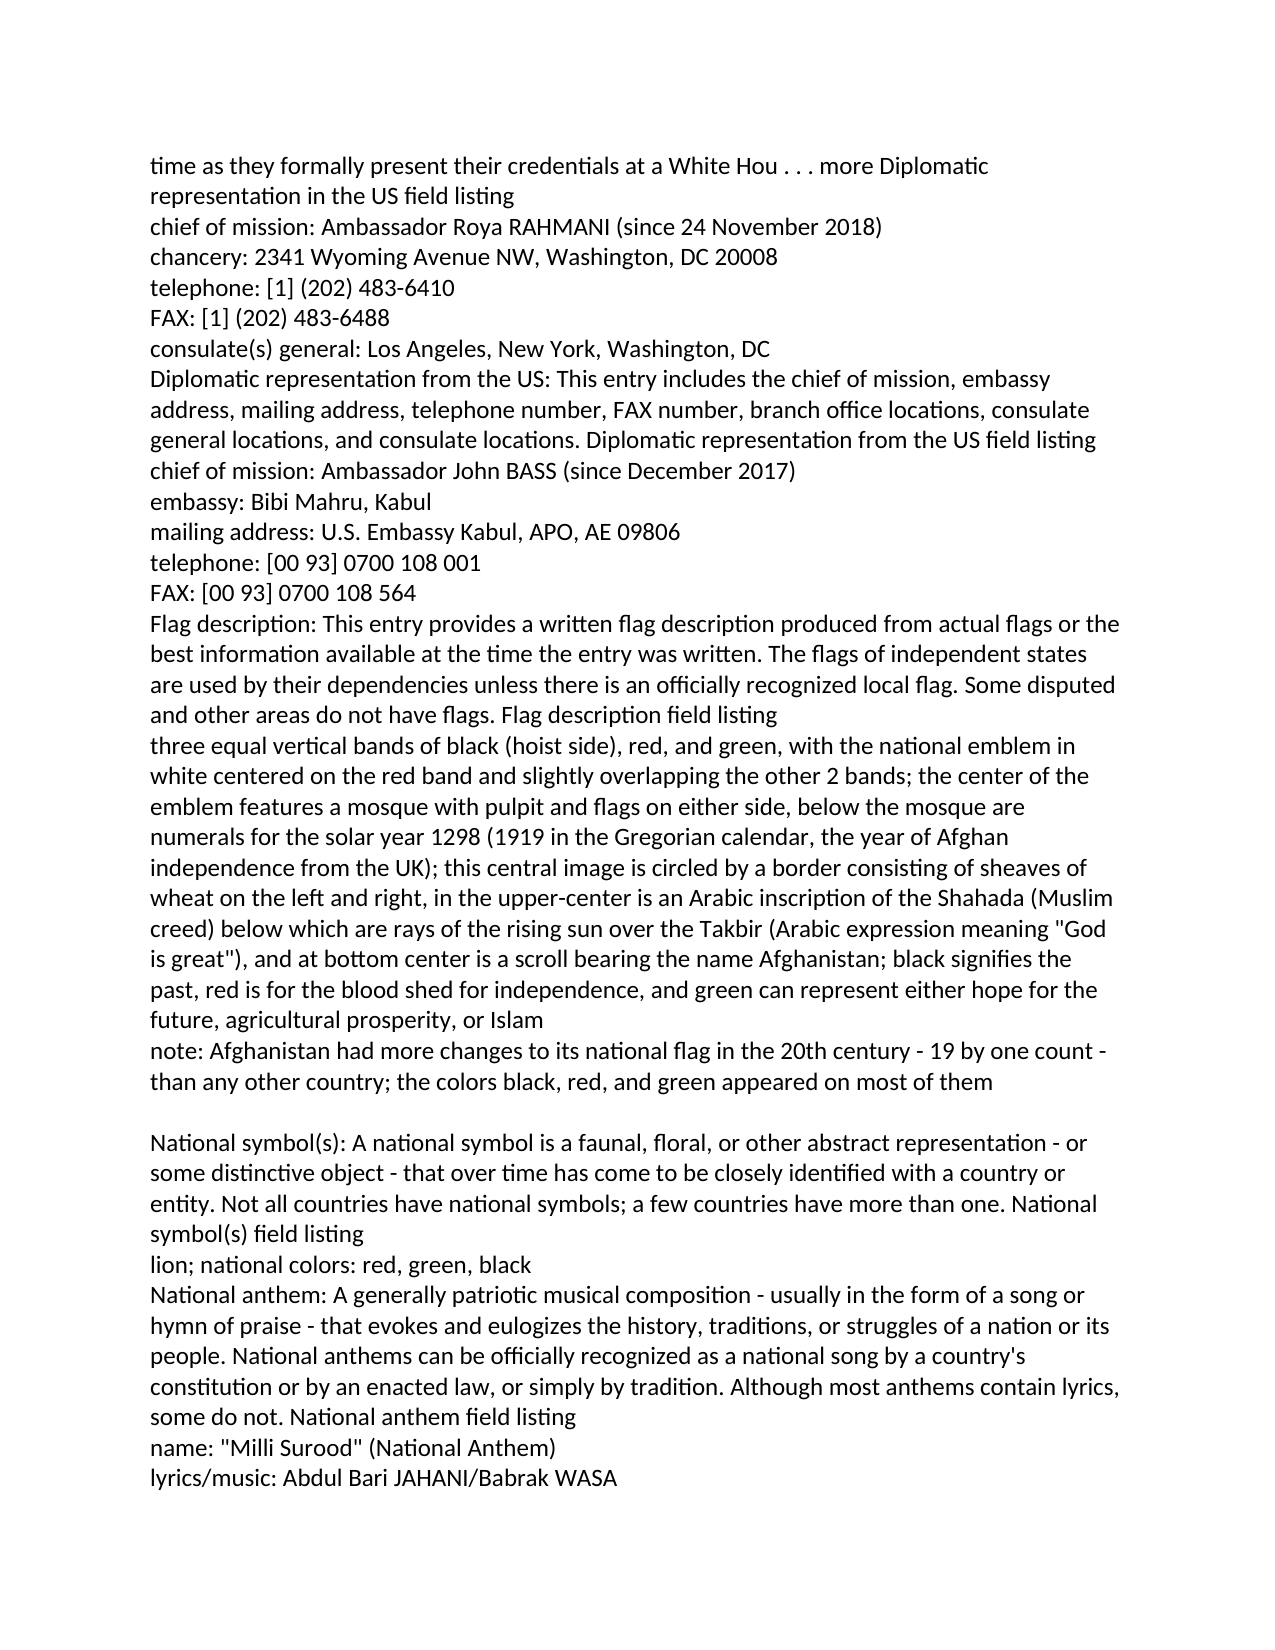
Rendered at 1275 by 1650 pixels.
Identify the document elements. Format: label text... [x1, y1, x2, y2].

text mailing address: U.S. Embassy Kabul, APO, AE 09806 [150, 516, 1125, 547]
text three equal vertical bands of black (hoist side), red, and green, with the national emblem in white centered on the red band and slightly overlapping the other 2 bands; the center of the emblem features a mosque with pulpit and flags on either side, below the mosque are numerals for the solar year 1298 (1919 in the Gregorian calendar, the year of Afghan independence from the UK); this central image is circled by a border consisting of sheaves of wheat on the left and right, in the upper-center is an Arabic inscription of the Shahada (Muslim creed) below which are rays of the rising sun over the Takbir (Arabic expression meaning "God is great"), and at bottom center is a scroll bearing the name Afghanistan; black signifies the past, red is for the blood shed for independence, and green can represent either hope for the future, agricultural prosperity, or Islam [150, 730, 1125, 1035]
text FAX: [00 93] 0700 108 564 [150, 577, 1125, 608]
text lion; national colors: red, green, black [150, 1249, 1125, 1279]
text telephone: [00 93] 0700 108 001 [150, 547, 1125, 577]
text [150, 150, 1125, 211]
text Flag description: This entry provides a written flag description produced from actual flags or the best information available at the time the entry was written. The flags of independent states are used by their dependencies unless there is an officially recognized local flag. Some disputed and other areas do not have flags. Flag description field listing [150, 608, 1125, 730]
text chief of mission: Ambassador Roya RAHMANI (since 24 November 2018) [150, 211, 1125, 242]
text FAX: [1] (202) 483-6488 [150, 303, 1125, 333]
text lyrics/music: Abdul Bari JAHANI/Babrak WASA [150, 1462, 1125, 1493]
text chief of mission: Ambassador John BASS (since December 2017) [150, 455, 1125, 486]
text telephone: [1] (202) 483-6410 [150, 272, 1125, 303]
text consulate(s) general: Los Angeles, New York, Washington, DC [150, 333, 1125, 364]
text Diplomatic representation from the US: This entry includes the chief of mission, embassy address, mailing address, telephone number, FAX number, branch office locations, consulate general locations, and consulate locations. Diplomatic representation from the US field listing [150, 364, 1125, 455]
text National symbol(s): A national symbol is a faunal, floral, or other abstract representation - or some distinctive object - that over time has come to be closely identified with a country or entity. Not all countries have national symbols; a few countries have more than one. National symbol(s) field listing [150, 1127, 1125, 1249]
text name: "Milli Surood" (National Anthem) [150, 1432, 1125, 1462]
text chancery: 2341 Wyoming Avenue NW, Washington, DC 20008 [150, 242, 1125, 272]
text National anthem: A generally patriotic musical composition - usually in the form of a song or hymn of praise - that evokes and eulogizes the history, traditions, or struggles of a nation or its people. National anthems can be officially recognized as a national song by a country's constitution or by an enacted law, or simply by tradition. Although most anthems contain lyrics, some do not. National anthem field listing [150, 1279, 1125, 1432]
text embassy: Bibi Mahru, Kabul [150, 486, 1125, 516]
text note: Afghanistan had more changes to its national flag in the 20th century - 19 by one count - than any other country; the colors black, red, and green appeared on most of them [150, 1035, 1125, 1096]
